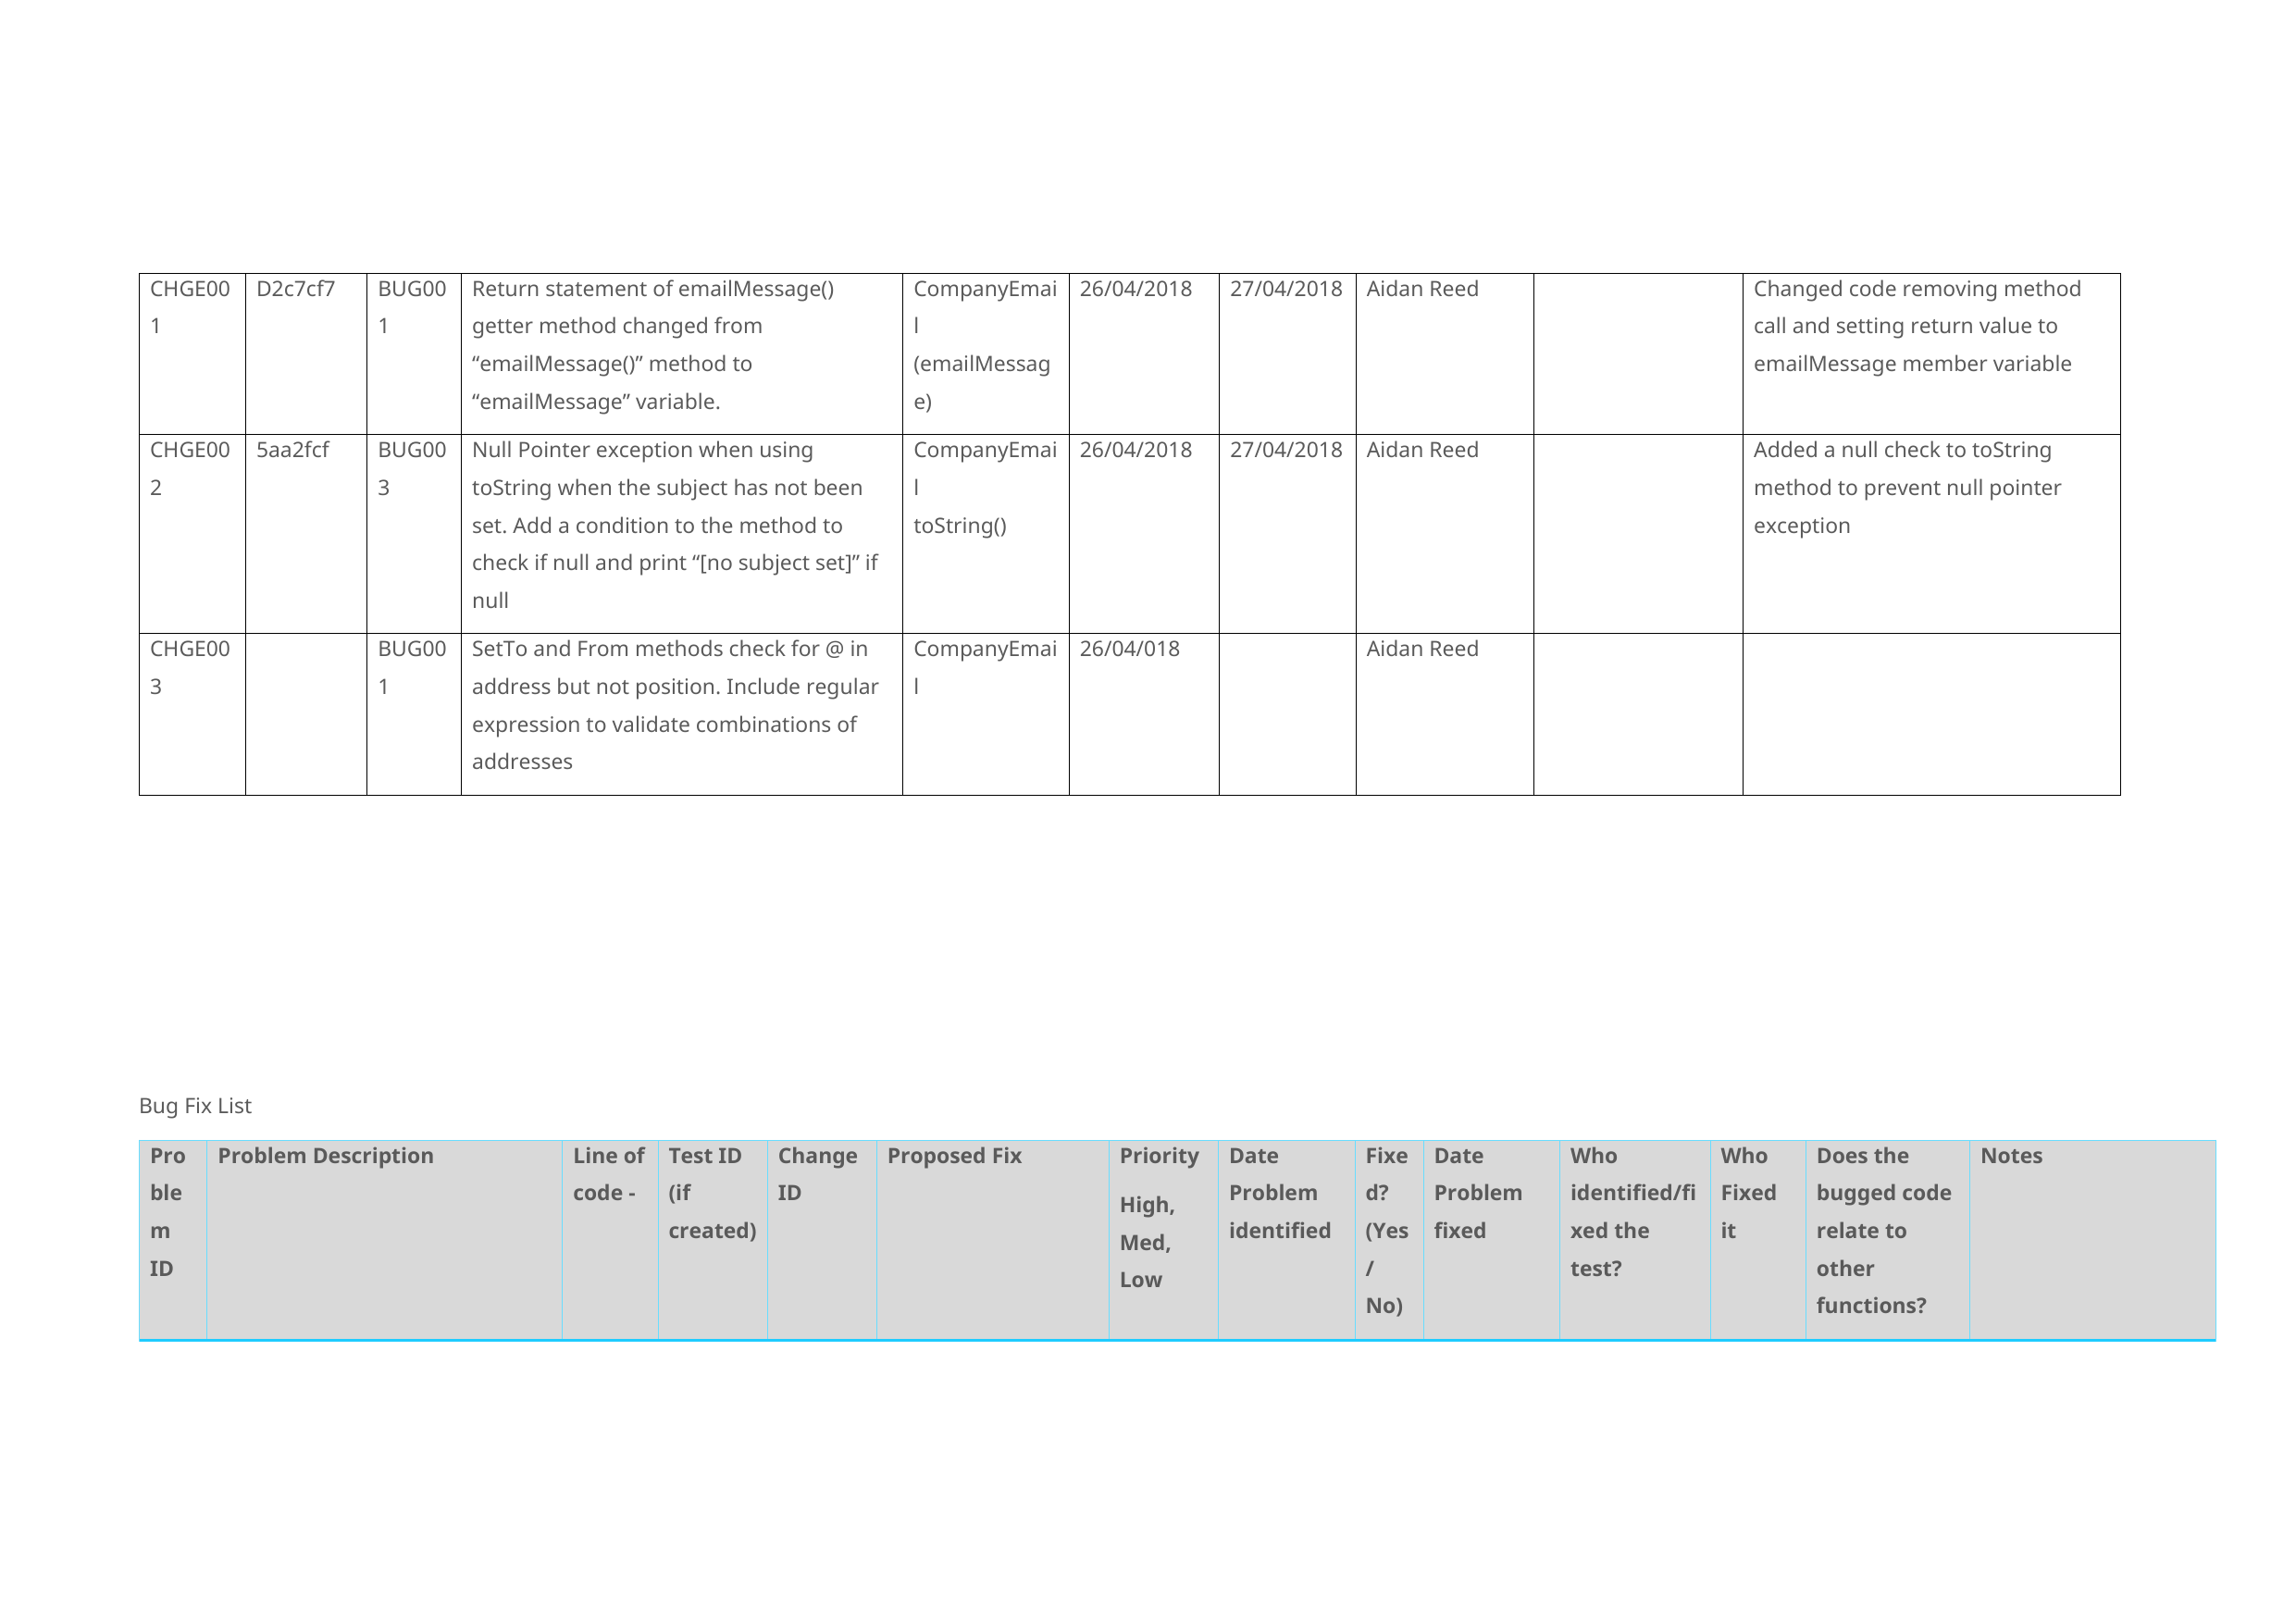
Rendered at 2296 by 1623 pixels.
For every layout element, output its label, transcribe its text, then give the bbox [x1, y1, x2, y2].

table_cell D2c7cf7 [246, 274, 366, 434]
table_cell Return statement of emailMessage() getter method changed from “emailMessage()” method to “emailMessage” variable. [462, 274, 902, 434]
table_cell BUG003 [367, 435, 461, 633]
table_cell [1744, 634, 2120, 795]
table_header Proposed Fix [877, 1141, 1109, 1339]
table_header Change ID [768, 1141, 876, 1339]
table_cell CHGE002 [140, 435, 245, 633]
table_cell 27/04/2018 [1220, 274, 1356, 434]
table_cell CompanyEmail toString() [903, 435, 1069, 633]
table_cell BUG001 [367, 274, 461, 434]
table_cell 5aa2fcf [246, 435, 366, 633]
table_header Priority High, Med, Low [1110, 1141, 1218, 1339]
table_header Does the bugged code relate to other functions? [1806, 1141, 1969, 1339]
table_cell CHGE003 [140, 634, 245, 795]
table_header Fixed? (Yes/ No) [1356, 1141, 1423, 1339]
text Bug Fix List [139, 1090, 1544, 1120]
table_header Date Problem fixed [1424, 1141, 1559, 1339]
table_header Line of code - [563, 1141, 658, 1339]
table_header Date Problem identified [1219, 1141, 1355, 1339]
table_header Notes [1970, 1141, 2215, 1339]
table_cell 26/04/2018 [1070, 435, 1219, 633]
table_cell CompanyEmail (emailMessage) [903, 274, 1069, 434]
table_cell [1534, 435, 1743, 633]
table_cell [1220, 634, 1356, 795]
table_header Test ID (if created) [659, 1141, 767, 1339]
table_cell Aidan Reed [1357, 634, 1533, 795]
table_cell 26/04/2018 [1070, 274, 1219, 434]
table_cell CompanyEmail [903, 634, 1069, 795]
table_cell [246, 634, 366, 795]
table_cell Changed code removing method call and setting return value to emailMessage member variable [1744, 274, 2120, 434]
table_header Problem ID [140, 1141, 206, 1339]
table_header Problem Description [207, 1141, 562, 1339]
table_cell 27/04/2018 [1220, 435, 1356, 633]
table_cell Null Pointer exception when using toString when the subject has not been set. Add a condition to the method to check if null and print “[no subject set]” if null [462, 435, 902, 633]
table_cell 26/04/018 [1070, 634, 1219, 795]
table_header Who Fixed it [1711, 1141, 1806, 1339]
table_cell Aidan Reed [1357, 274, 1533, 434]
table_header Who identified/fixed the test? [1560, 1141, 1710, 1339]
table_cell [1534, 274, 1743, 434]
table_cell Aidan Reed [1357, 435, 1533, 633]
table_cell BUG001 [367, 634, 461, 795]
table_cell Added a null check to toString method to prevent null pointer exception [1744, 435, 2120, 633]
table_cell SetTo and From methods check for @ in address but not position. Include regular expression to validate combinations of addresses [462, 634, 902, 795]
table_cell [1534, 634, 1743, 795]
table_cell CHGE001 [140, 274, 245, 434]
